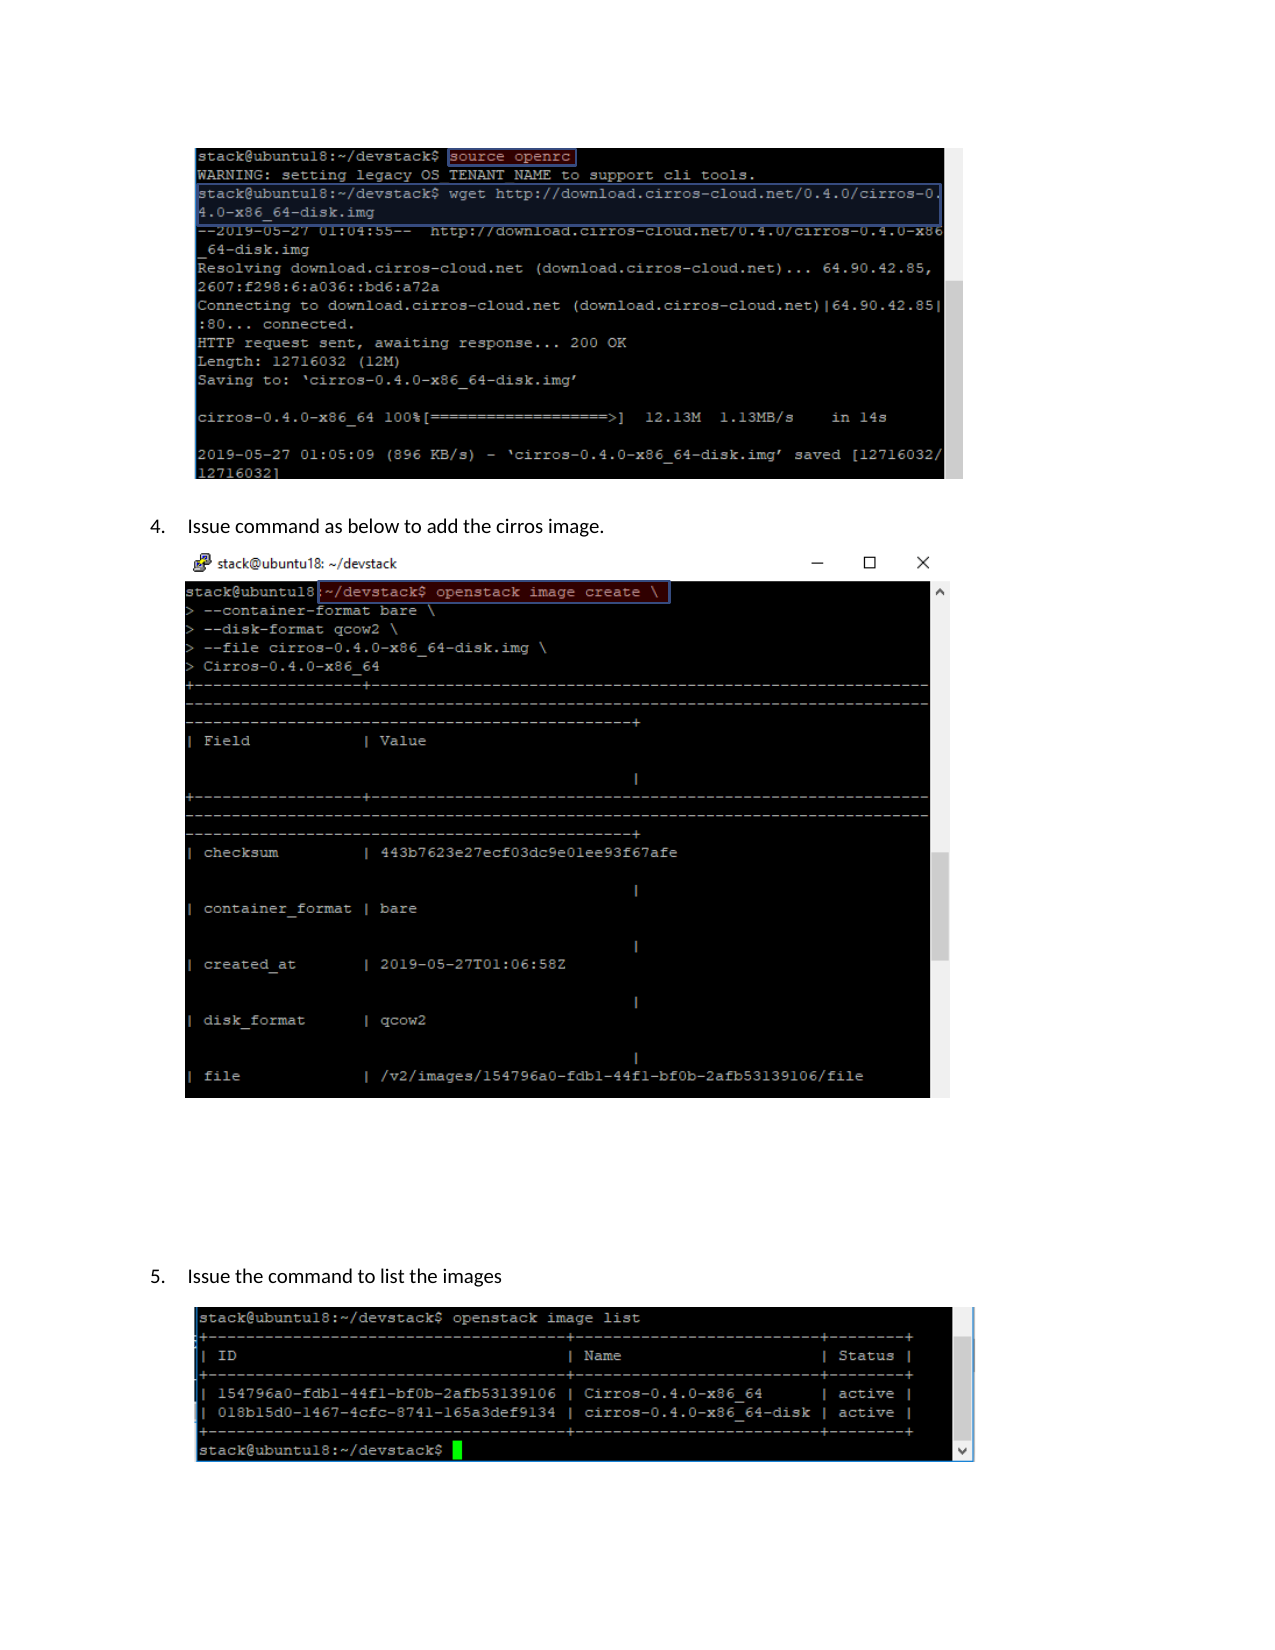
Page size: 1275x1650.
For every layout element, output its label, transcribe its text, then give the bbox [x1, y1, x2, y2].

list Issue the command to list the images [150, 1264, 1125, 1289]
list Issue command as below to add the cirros image. [150, 513, 1125, 539]
picture [194, 148, 963, 479]
picture [194, 1307, 976, 1462]
picture [185, 551, 950, 1098]
